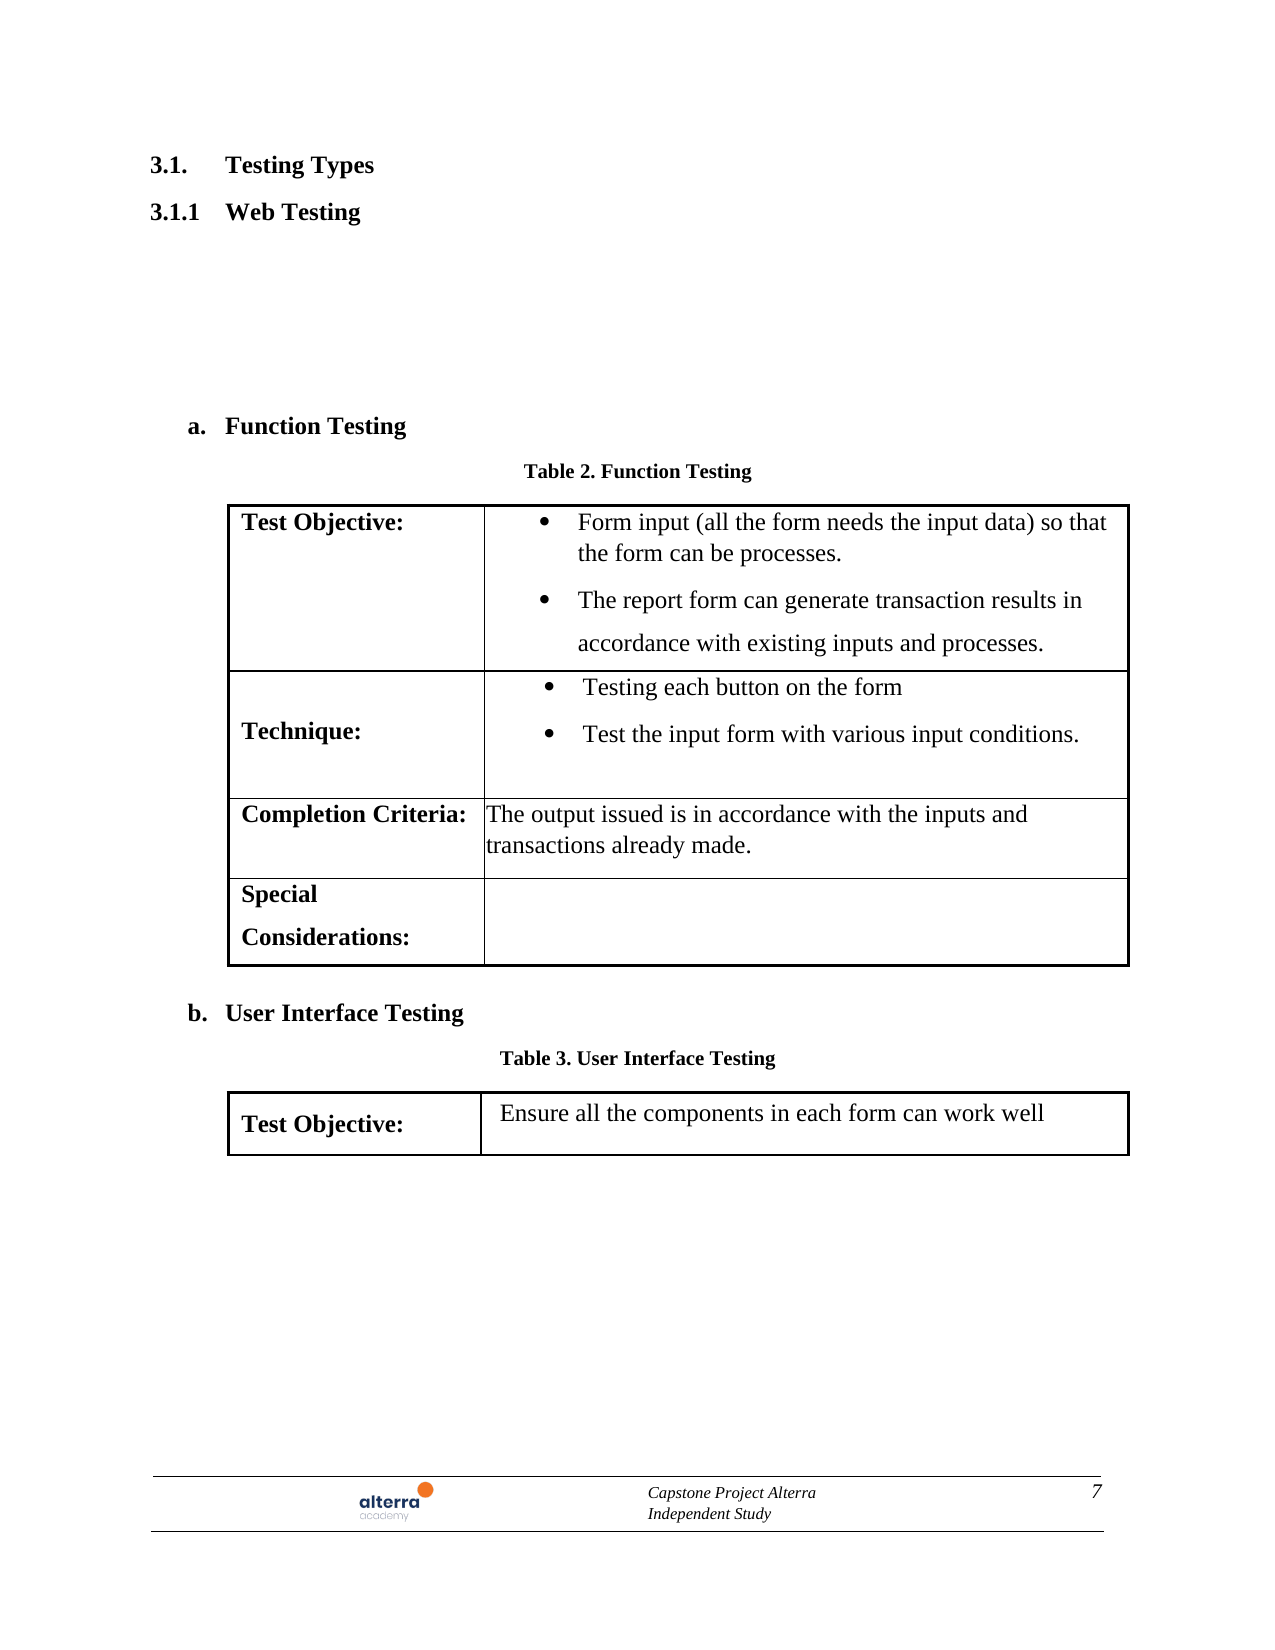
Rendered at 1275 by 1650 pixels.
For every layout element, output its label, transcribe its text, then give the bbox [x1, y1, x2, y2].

list Function Testing [187, 411, 1125, 439]
table_header Test Objective: [230, 1094, 480, 1154]
table_header Ensure all the components in each form can work well [482, 1094, 1127, 1154]
text Table 3. User Interface Testing [150, 1046, 1125, 1070]
subtitle Testing Types [150, 150, 1125, 179]
subtitle 3.1.1 Web Testing [150, 197, 1125, 226]
table_cell Testing each button on the form Test the input form with various input conditions. [485, 672, 1127, 798]
table_header Form input (all the form needs the input data) so that the form can be processes. The report form can generate transaction results in accordance with existing inputs and processes. [485, 507, 1127, 670]
picture [351, 1479, 435, 1527]
table_header Test Objective: [230, 507, 484, 670]
table_cell Technique: [230, 672, 484, 798]
list User Interface Testing [187, 998, 1125, 1027]
table_cell Special Considerations: [230, 879, 484, 964]
table_cell [485, 879, 1127, 964]
table_cell Completion Criteria: [230, 799, 484, 878]
text Table 2. Function Testing [150, 458, 1125, 483]
table_cell The output issued is in accordance with the inputs and transactions already made. [485, 799, 1127, 878]
